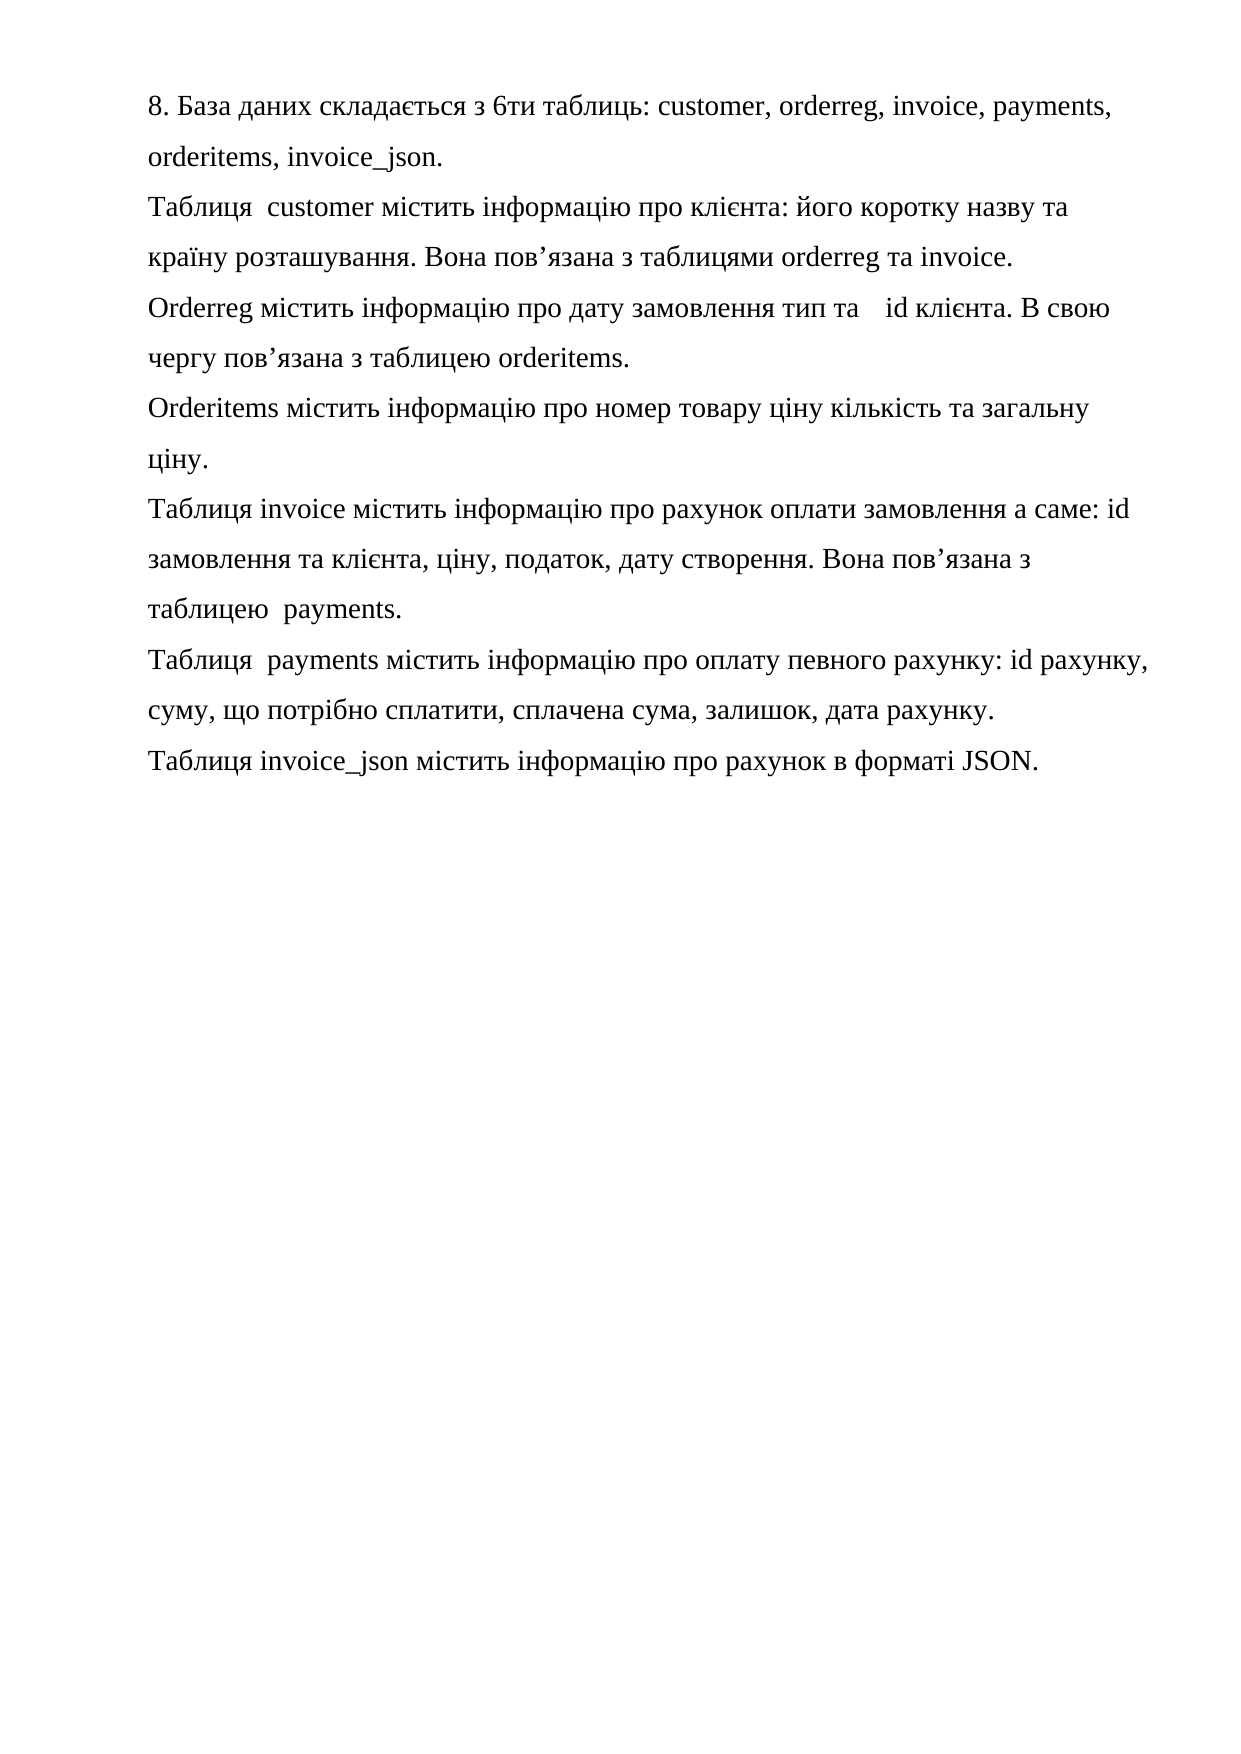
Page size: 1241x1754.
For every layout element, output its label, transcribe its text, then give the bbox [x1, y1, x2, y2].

text 8. База даних складається з 6ти таблиць: customer, orderreg, invoice, payments, orderitems, invoice_json. Таблиця customer містить інформацію про клієнта: його коротку назву та країну розташування. Вона пов’язана з таблицями orderreg та invoice. Orderreg містить інформацію про дату замовлення тип та id клієнта. В свою чергу пов’язана з таблицею orderitems. Orderitems містить інформацію про номер товару ціну кількість та загальну ціну. Таблиця invoice містить інформацію про рахунок оплати замовлення а саме: id замовлення та клієнта, ціну, податок, дату створення. Вона пов’язана з таблицею payments. Таблиця payments містить інформацію про оплату певного рахунку: id рахунку, суму, що потрібно сплатити, сплачена сума, залишок, дата рахунку. Таблиця invoice_json містить інформацію про рахунок в форматі JSON. [148, 88, 1152, 776]
